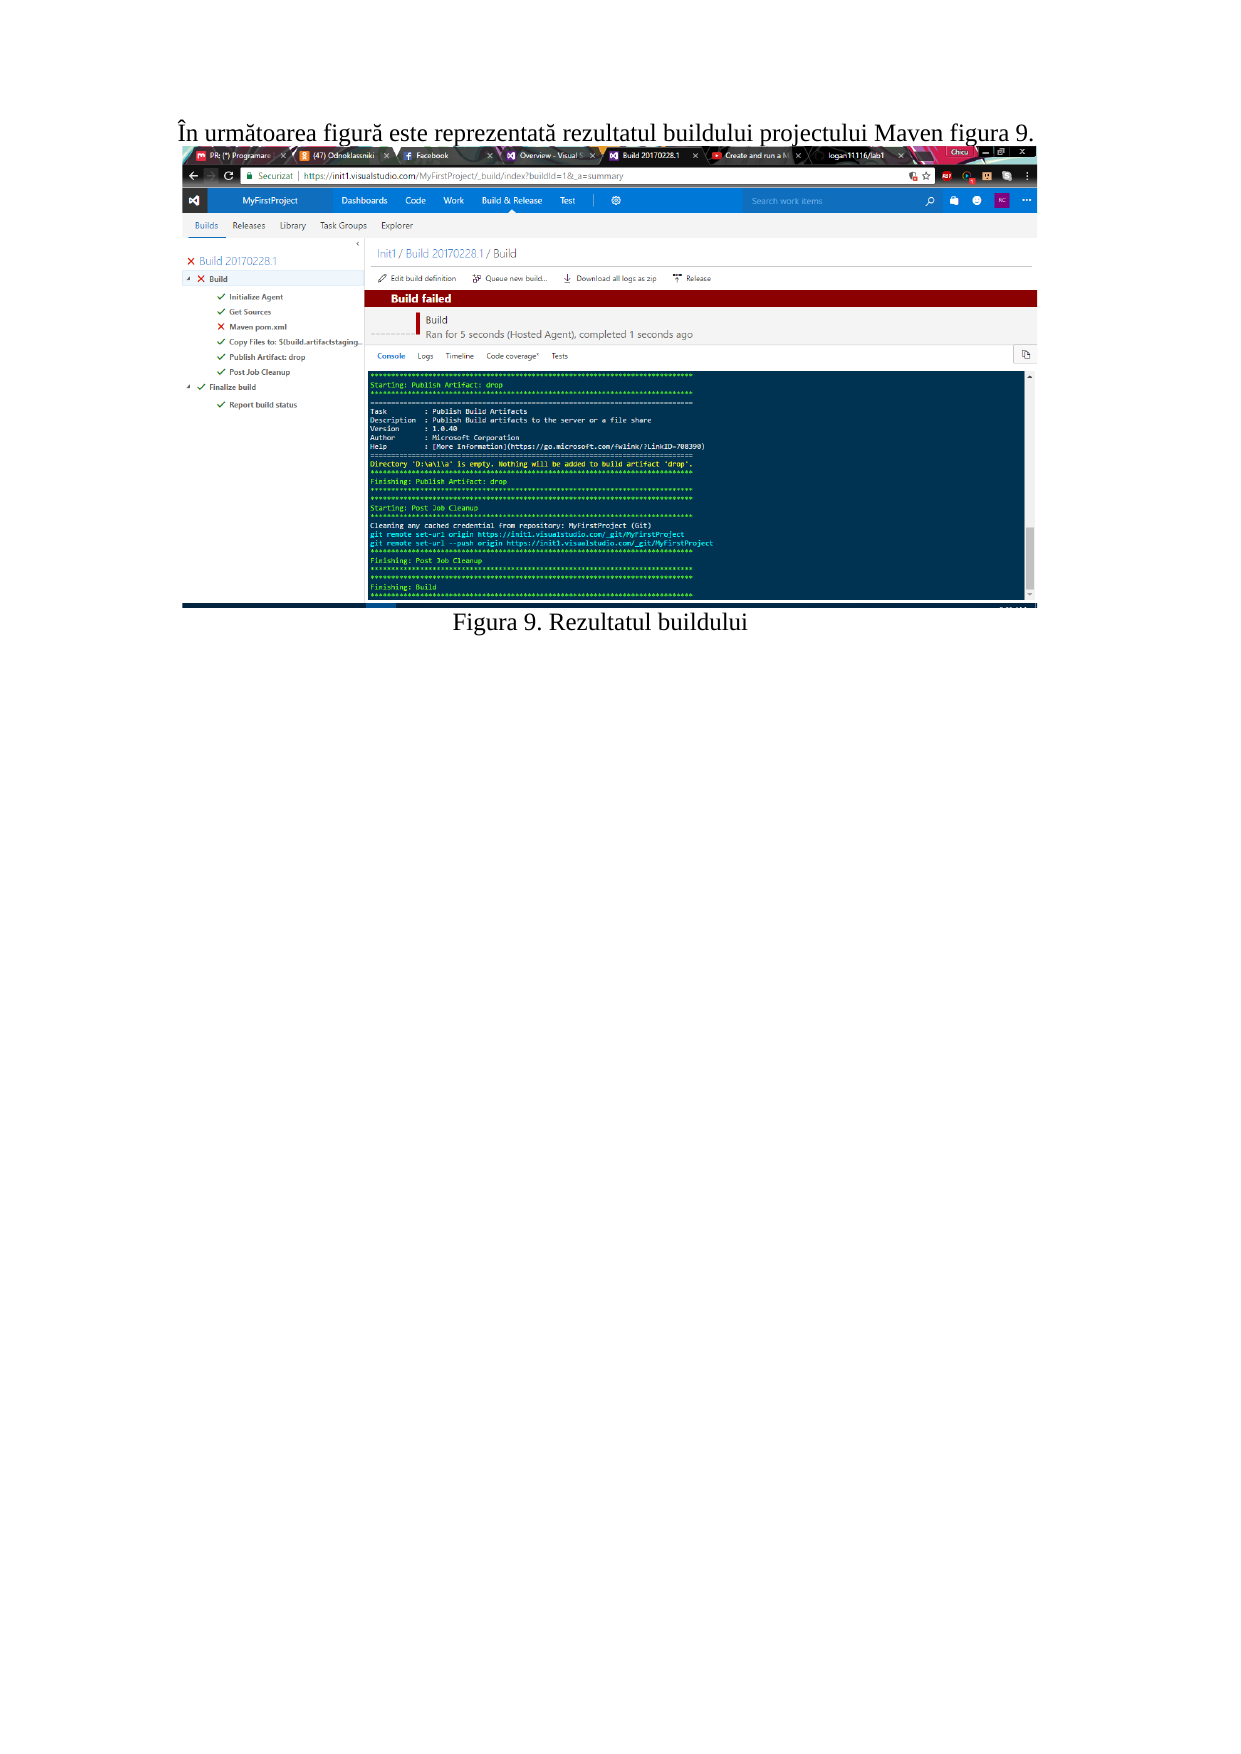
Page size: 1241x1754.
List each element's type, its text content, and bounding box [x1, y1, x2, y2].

picture [182, 146, 1038, 608]
text Figura 9. Rezultatul buildului [177, 607, 1152, 636]
text În următoarea figură este reprezentată rezultatul buildului projectului Maven figura 9. [177, 118, 1152, 147]
